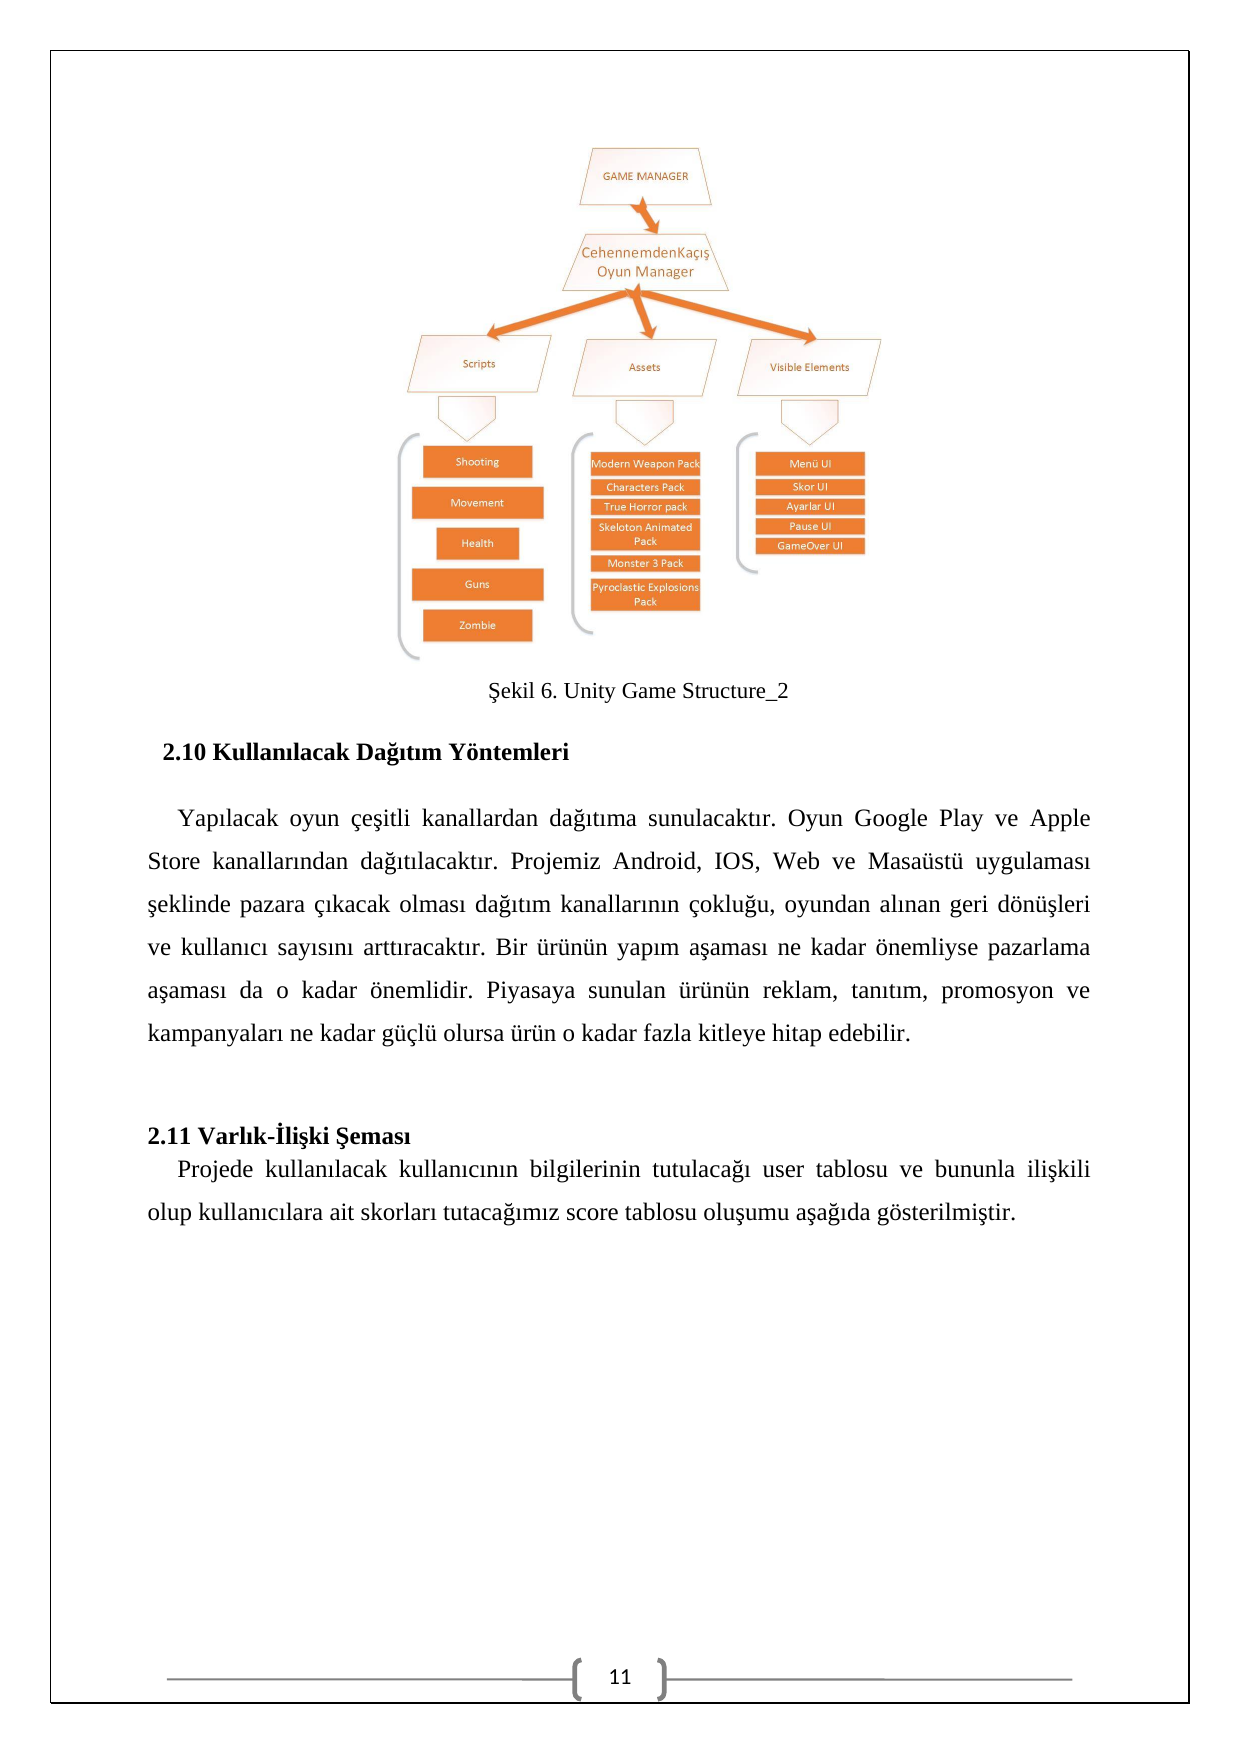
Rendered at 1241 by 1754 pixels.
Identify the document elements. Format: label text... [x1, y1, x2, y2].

subtitle Kullanılacak Dağıtım Yöntemleri [162, 737, 1092, 766]
list Yapılacak oyun çeşitli kanallardan dağıtıma sunulacaktır. Oyun Google Play ve Apple Store kanallarından dağıtılacaktır. Projemiz Android, IOS, Web ve Masaüstü uygulaması şeklinde pazara çıkacak olması dağıtım kanallarının çokluğu, oyundan alınan geri dönüşleri ve kullanıcı sayısını arttıracaktır. Bir ürünün yapım aşaması ne kadar önemliyse pazarlama aşaması da o kadar önemlidir. Piyasaya sunulan ürünün reklam, tanıtım, promosyon ve kampanyaları ne kadar güçlü olursa ürün o kadar fazla kitleye hitap edebilir. [147, 803, 1092, 1047]
text Projede kullanılacak kullanıcının bilgilerinin tutulacağı user tablosu ve bununla ilişkili olup kullanıcılara ait skorları tutacağımız score tablosu oluşumu aşağıda gösterilmiştir. [147, 1154, 1092, 1226]
subtitle 2.11 Varlık-İlişki Şeması [147, 1121, 1092, 1150]
picture [395, 147, 882, 664]
list Şekil 6. Unity Game Structure_2 [185, 677, 1092, 703]
